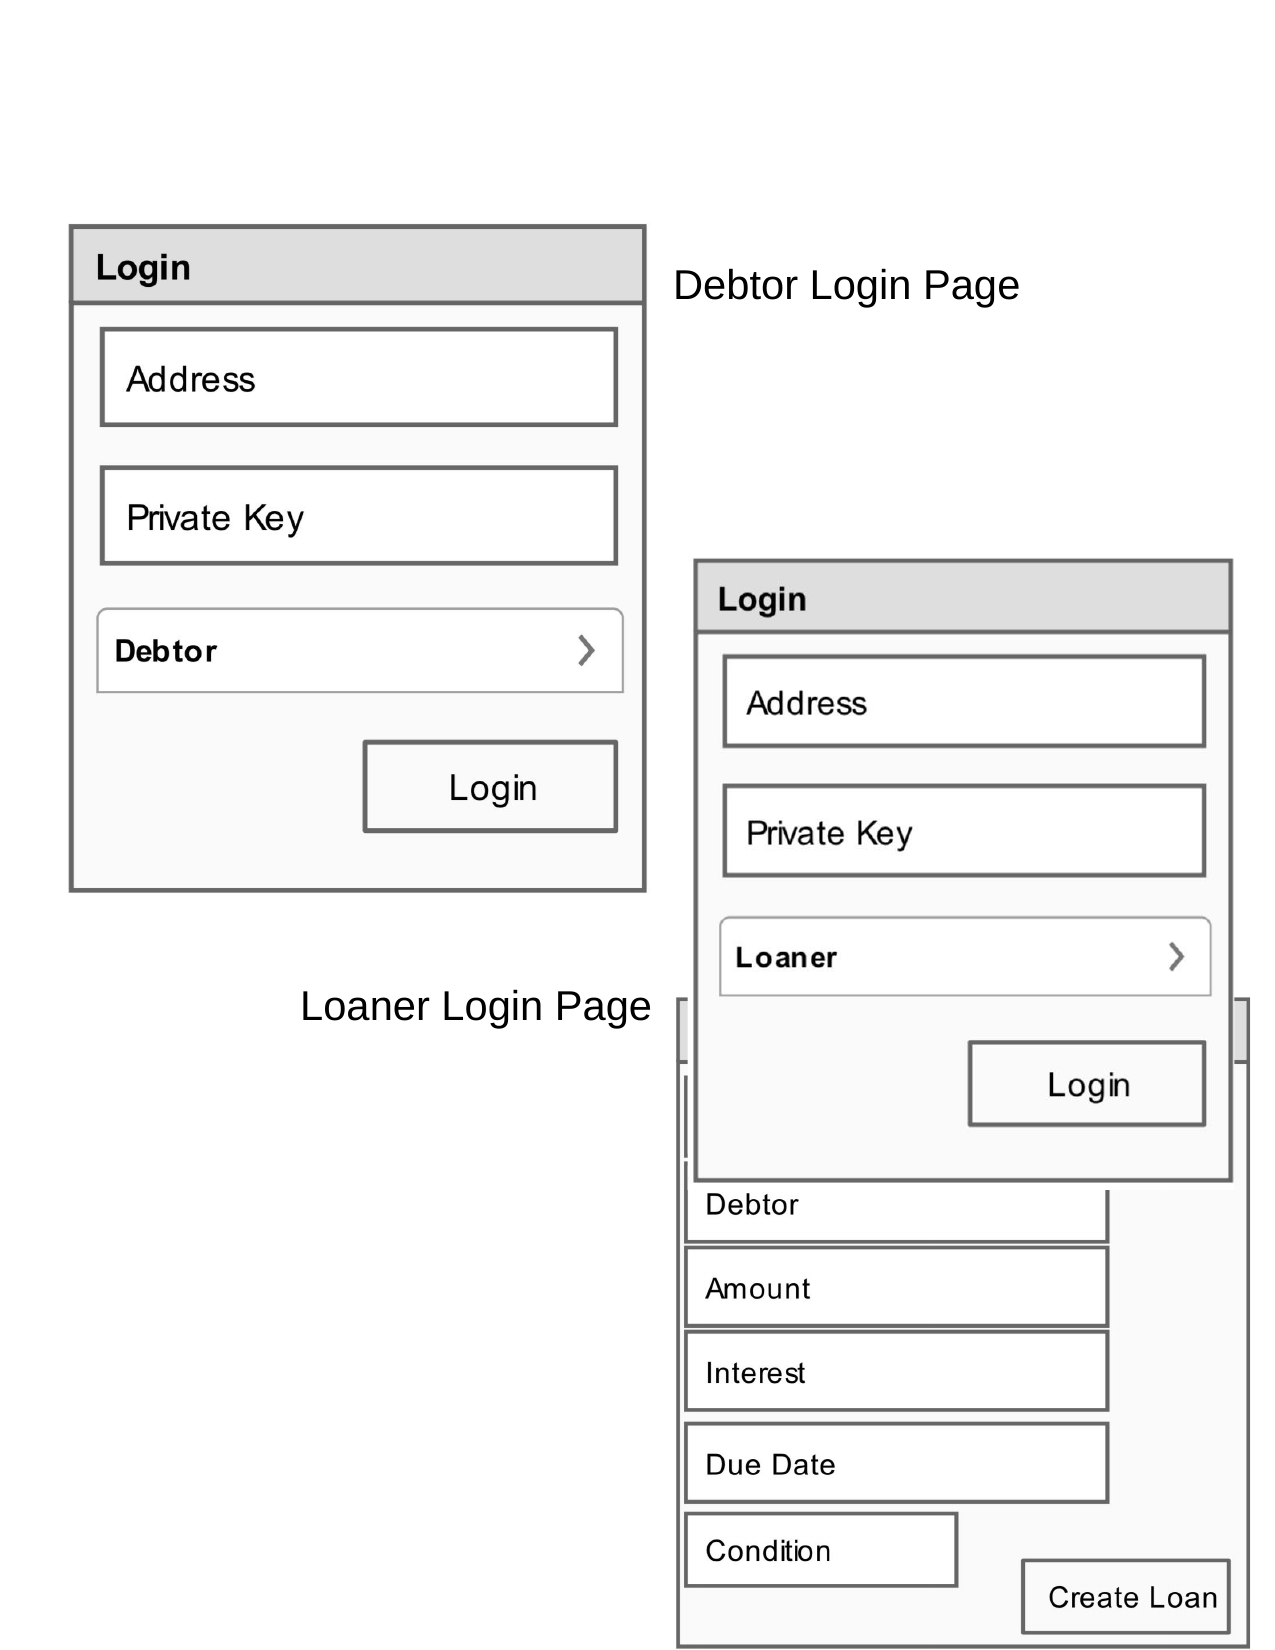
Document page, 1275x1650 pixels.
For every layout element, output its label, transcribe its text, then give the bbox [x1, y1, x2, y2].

picture [671, 556, 1250, 1650]
picture [62, 217, 654, 902]
text Debtor Login Page [654, 260, 1125, 308]
text Loaner Login Page [225, 981, 687, 1029]
